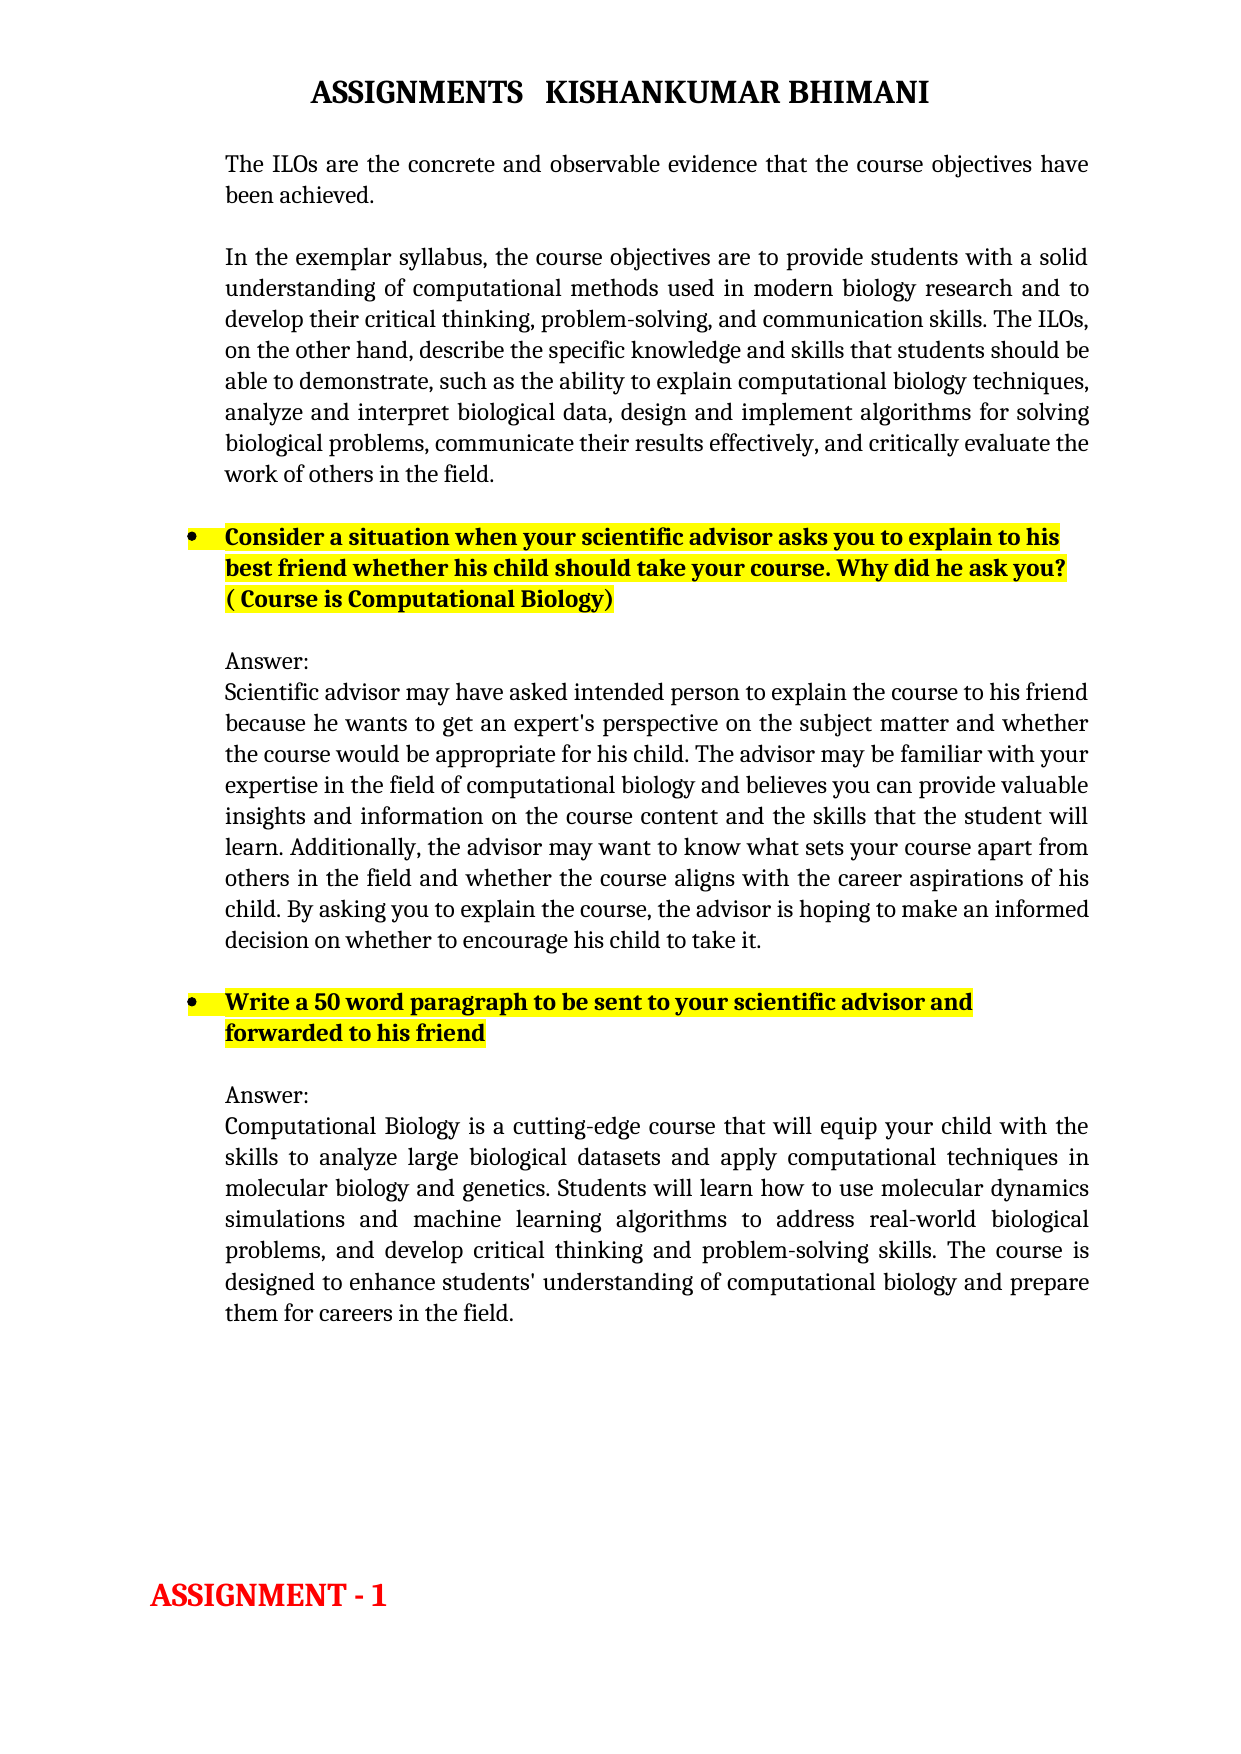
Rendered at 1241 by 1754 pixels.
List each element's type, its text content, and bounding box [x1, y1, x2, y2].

list In the exemplar syllabus, the course objectives are to provide students with a solid understanding of computational methods used in modern biology research and to develop their critical thinking, problem-solving, and communication skills. The ILOs, on the other hand, describe the specific knowledge and skills that students should be able to demonstrate, such as the ability to explain computational biology techniques, analyze and interpret biological data, design and implement algorithms for solving biological problems, communicate their results effectively, and critically evaluate the work of others in the field. [225, 243, 1090, 489]
list Scientific advisor may have asked intended person to explain the course to his friend because he wants to get an expert's perspective on the subject matter and whether the course would be appropriate for his child. The advisor may be familiar with your expertise in the field of computational biology and believes you can provide valuable insights and information on the course content and the skills that the student will learn. Additionally, the advisor may want to know what sets your course apart from others in the field and whether the course aligns with the career aspirations of his child. By asking you to explain the course, the advisor is hoping to make an informed decision on whether to encourage his child to take it. [225, 678, 1090, 955]
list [225, 150, 1090, 210]
list Write a 50 word paragraph to be sent to your scientific advisor and forwarded to his friend [187, 988, 1090, 1048]
list Answer: [225, 647, 1090, 675]
text ASSIGNMENT - 1 [150, 1576, 1090, 1614]
list Answer: Computational Biology is a cutting-edge course that will equip your child with the skills to analyze large biological datasets and apply computational techniques in molecular biology and genetics. Students will learn how to use molecular dynamics simulations and machine learning algorithms to address real-world biological problems, and develop critical thinking and problem-solving skills. The course is designed to enhance students' understanding of computational biology and prepare them for careers in the field. [225, 1081, 1090, 1327]
list Consider a situation when your scientific advisor asks you to explain to his best friend whether his child should take your course. Why did he ask you? ( Course is Computational Biology) [187, 522, 1090, 613]
